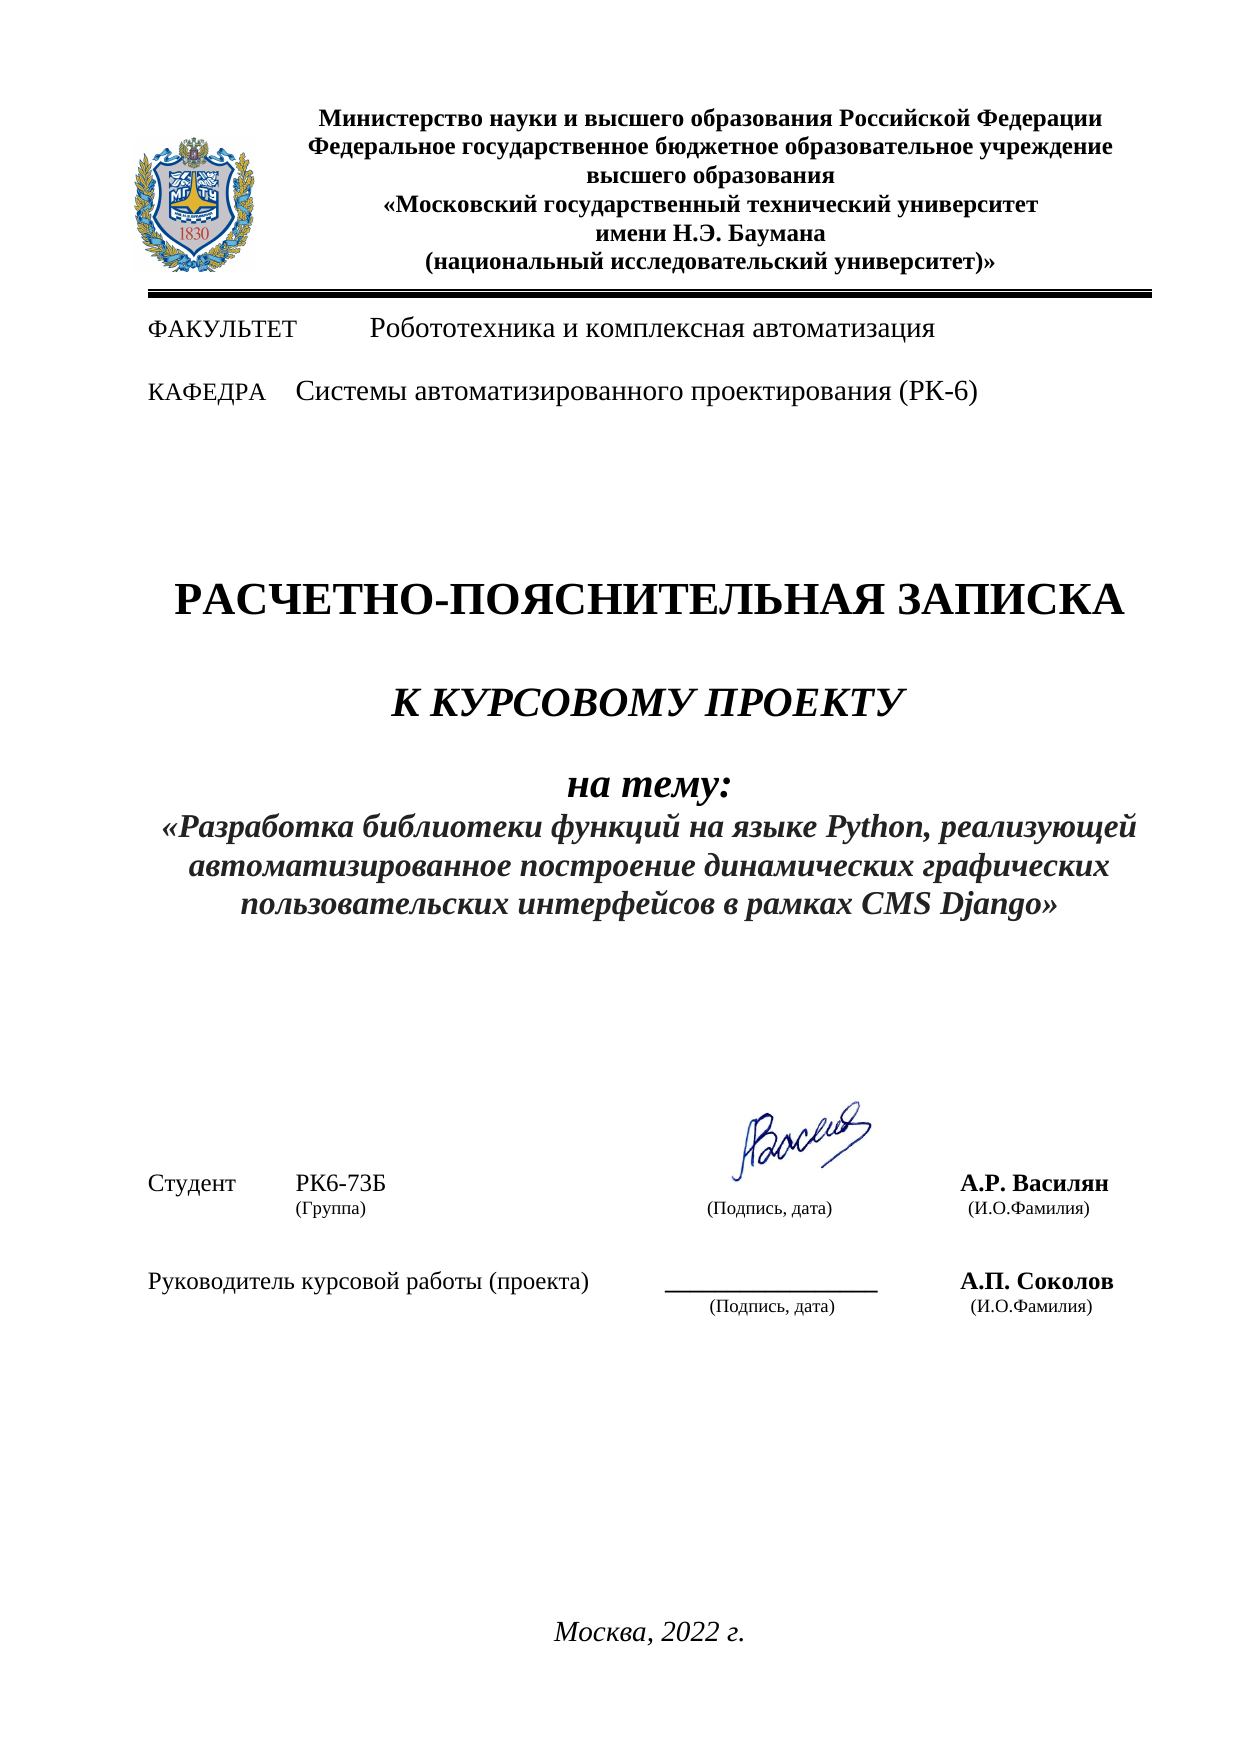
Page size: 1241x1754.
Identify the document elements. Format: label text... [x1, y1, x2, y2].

text Руководитель курсовой работы (проекта) _________________ А.П. Соколов [148, 1266, 1152, 1295]
text К КУРСОВОМУ ПРОЕКТУ [148, 677, 1152, 725]
text РАСЧЕТНО-ПОЯСНИТЕЛЬНАЯ ЗАПИСКА [148, 572, 1152, 624]
table_header [125, 103, 269, 275]
text «Разработка библиотеки функций на языке Python, реализующей автоматизированное построение динамических графических пользовательских интерфейсов в рамках CMS Django» [148, 806, 1152, 921]
text КАФЕДРА Системы автоматизированного проектирования (РК-6) [148, 373, 1152, 406]
text (Группа) (Подпись, дата) (И.О.Фамилия) [222, 1197, 1093, 1218]
text на тему: [148, 758, 1152, 806]
table_header Министерство науки и высшего образования Российской Федерации Федеральное государственное бюджетное образовательное учреждение высшего образования «Московский государственный технический университет имени Н.Э. Баумана (национальный исследовательский университет)» [269, 103, 1152, 275]
picture [134, 137, 255, 273]
picture [727, 1093, 876, 1192]
text (Подпись, дата) (И.О.Фамилия) [148, 1295, 1093, 1317]
text Студент РК6-73Б А.Р. Василян [148, 1094, 1152, 1197]
text Москва, 2022 г. [148, 1614, 1152, 1647]
text ФАКУЛЬТЕТ Робототехника и комплексная автоматизация [148, 311, 1152, 344]
